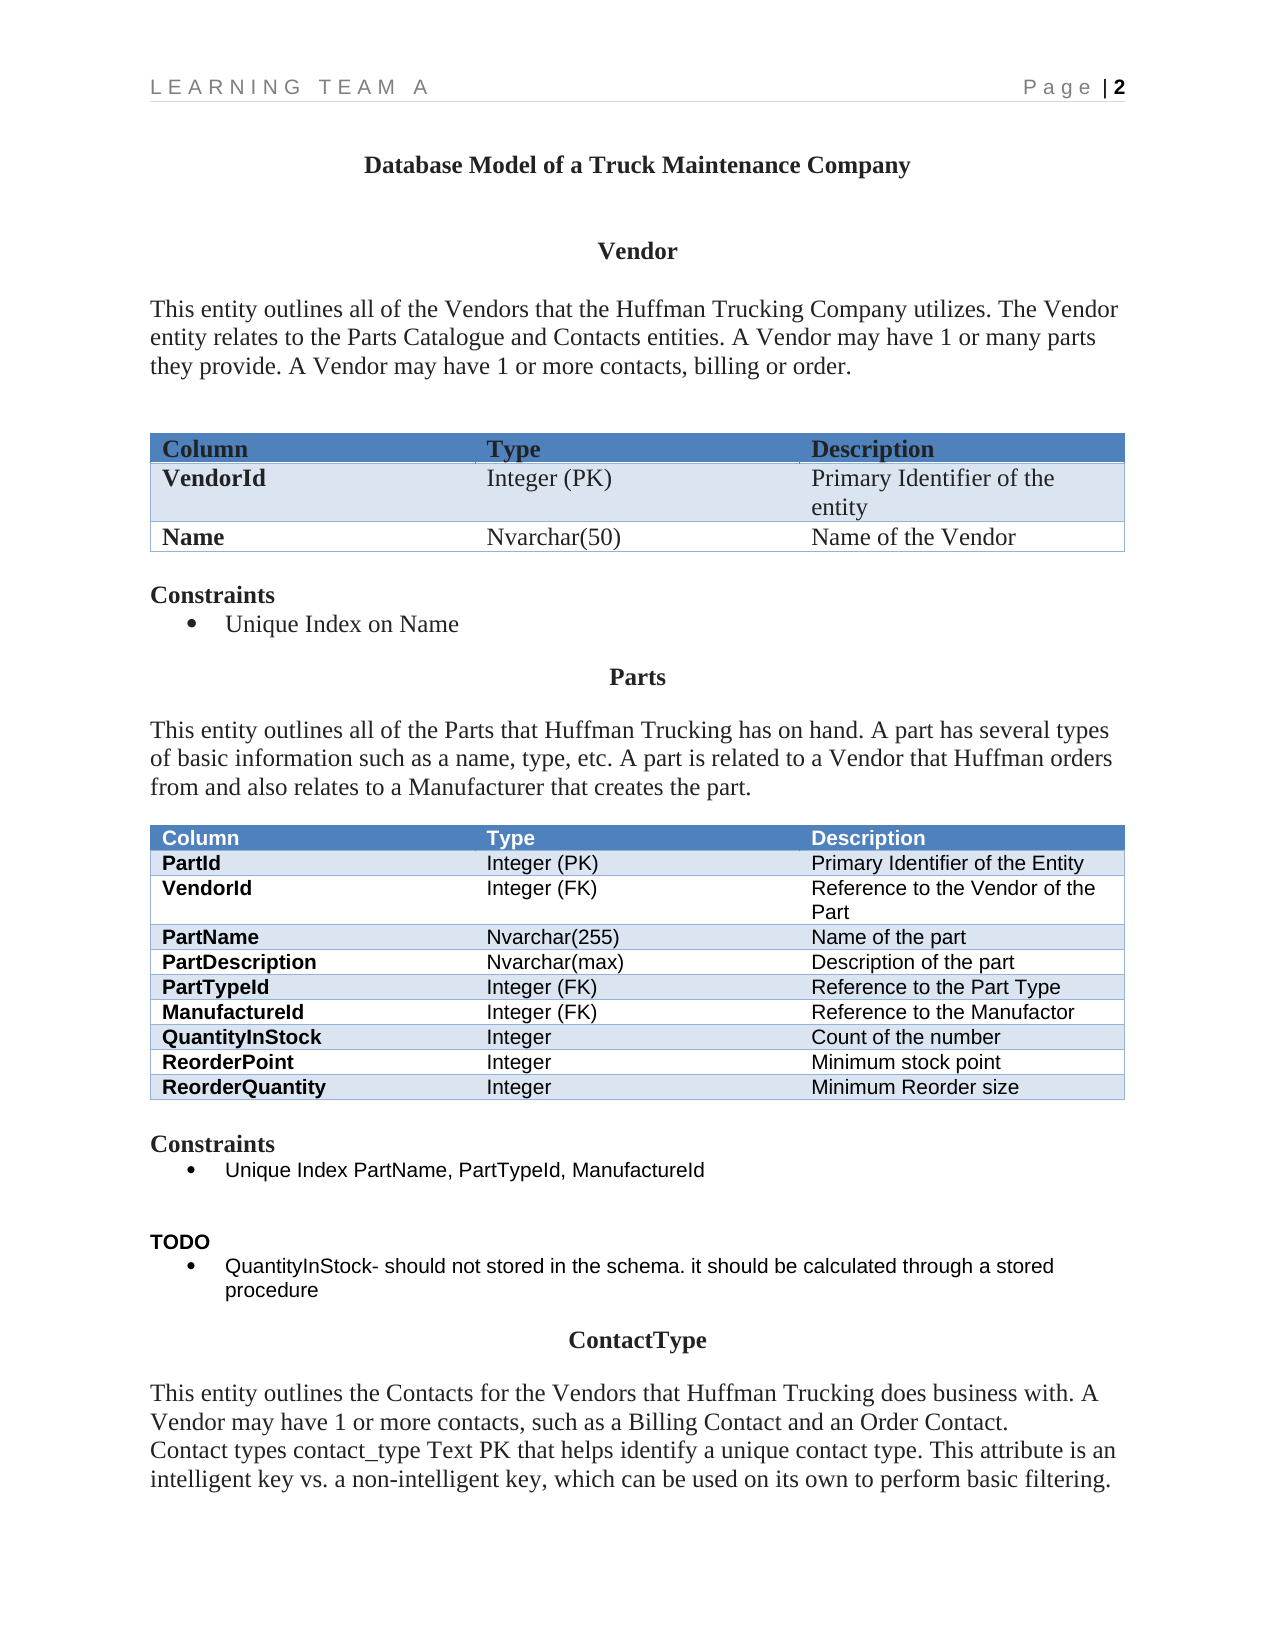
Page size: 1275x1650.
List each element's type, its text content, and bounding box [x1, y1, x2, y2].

table_cell Primary Identifier of the Entity [800, 851, 1124, 875]
subtitle Vendor [150, 236, 1125, 265]
table_cell Reference to the Part Type [800, 975, 1124, 999]
table_cell PartTypeId [151, 975, 475, 999]
table_header Description [800, 434, 1124, 462]
table_cell VendorId [151, 464, 475, 521]
table_cell Count of the number [800, 1025, 1124, 1049]
table_cell PartName [151, 925, 475, 949]
table_cell Integer (FK) [475, 1000, 800, 1024]
table_cell PartId [151, 851, 475, 875]
list Unique Index PartName, PartTypeId, ManufactureId [187, 1157, 1125, 1182]
subtitle Constraints [150, 1129, 1125, 1157]
table_cell Nvarchar(50) [475, 522, 800, 551]
table_cell Integer (FK) [475, 876, 800, 924]
list QuantityInStock- should not stored in the schema. it should be calculated through a stored procedure [187, 1253, 1125, 1301]
list Unique Index on Name [187, 609, 1125, 662]
table_cell QuantityInStock [151, 1025, 475, 1049]
table_cell ManufactureId [151, 1000, 475, 1024]
table_header Column [151, 434, 475, 462]
table_cell Description of the part [800, 950, 1124, 974]
table_header Type [476, 826, 799, 850]
table_header Column [151, 826, 475, 850]
subtitle Constraints [150, 581, 1125, 609]
text This entity outlines all of the Vendors that the Huffman Trucking Company utilizes. The Vendor entity relates to the Parts Catalogue and Contacts entities. A Vendor may have 1 or many parts they provide. A Vendor may have 1 or more contacts, billing or order. [150, 294, 1125, 380]
table_cell Nvarchar(max) [475, 950, 800, 974]
table_cell PartDescription [151, 950, 475, 974]
table_header Type [476, 434, 799, 462]
table_cell Reference to the Vendor of the Part [800, 876, 1124, 924]
table_cell Integer (PK) [475, 851, 800, 875]
table_cell ReorderPoint [151, 1050, 475, 1074]
table_cell ReorderQuantity [151, 1075, 475, 1099]
table_header Description [800, 826, 1124, 850]
text TODO [150, 1229, 1125, 1253]
table_cell Primary Identifier of the entity [800, 464, 1124, 521]
subtitle ContactType [150, 1325, 1125, 1354]
table_cell VendorId [151, 876, 475, 924]
text This entity outlines all of the Parts that Huffman Trucking has on hand. A part has several types of basic information such as a name, type, etc. A part is related to a Vendor that Huffman orders from and also relates to a Manufacturer that creates the part. [150, 715, 1125, 801]
table_cell Name of the Vendor [800, 522, 1124, 551]
table_cell Integer (PK) [475, 464, 800, 521]
table_cell Minimum Reorder size [800, 1075, 1124, 1099]
subtitle Database Model of a Truck Maintenance Company [150, 150, 1125, 207]
table_cell Integer [475, 1075, 800, 1099]
table_cell Integer (FK) [475, 975, 800, 999]
table_cell Name of the part [800, 925, 1124, 949]
table_cell Integer [475, 1025, 800, 1049]
table_cell Minimum stock point [800, 1050, 1124, 1074]
subtitle Parts [150, 662, 1125, 691]
text This entity outlines the Contacts for the Vendors that Huffman Trucking does business with. A Vendor may have 1 or more contacts, such as a Billing Contact and an Order Contact. Contact types contact_type Text PK that helps identify a unique contact type. This attribute is an intelligent key vs. a non-intelligent key, which can be used on its own to perform basic filtering. [150, 1378, 1125, 1493]
table_cell Nvarchar(255) [475, 925, 800, 949]
table_cell Integer [475, 1050, 800, 1074]
table_cell Name [151, 522, 475, 551]
table_cell Reference to the Manufactor [800, 1000, 1124, 1024]
